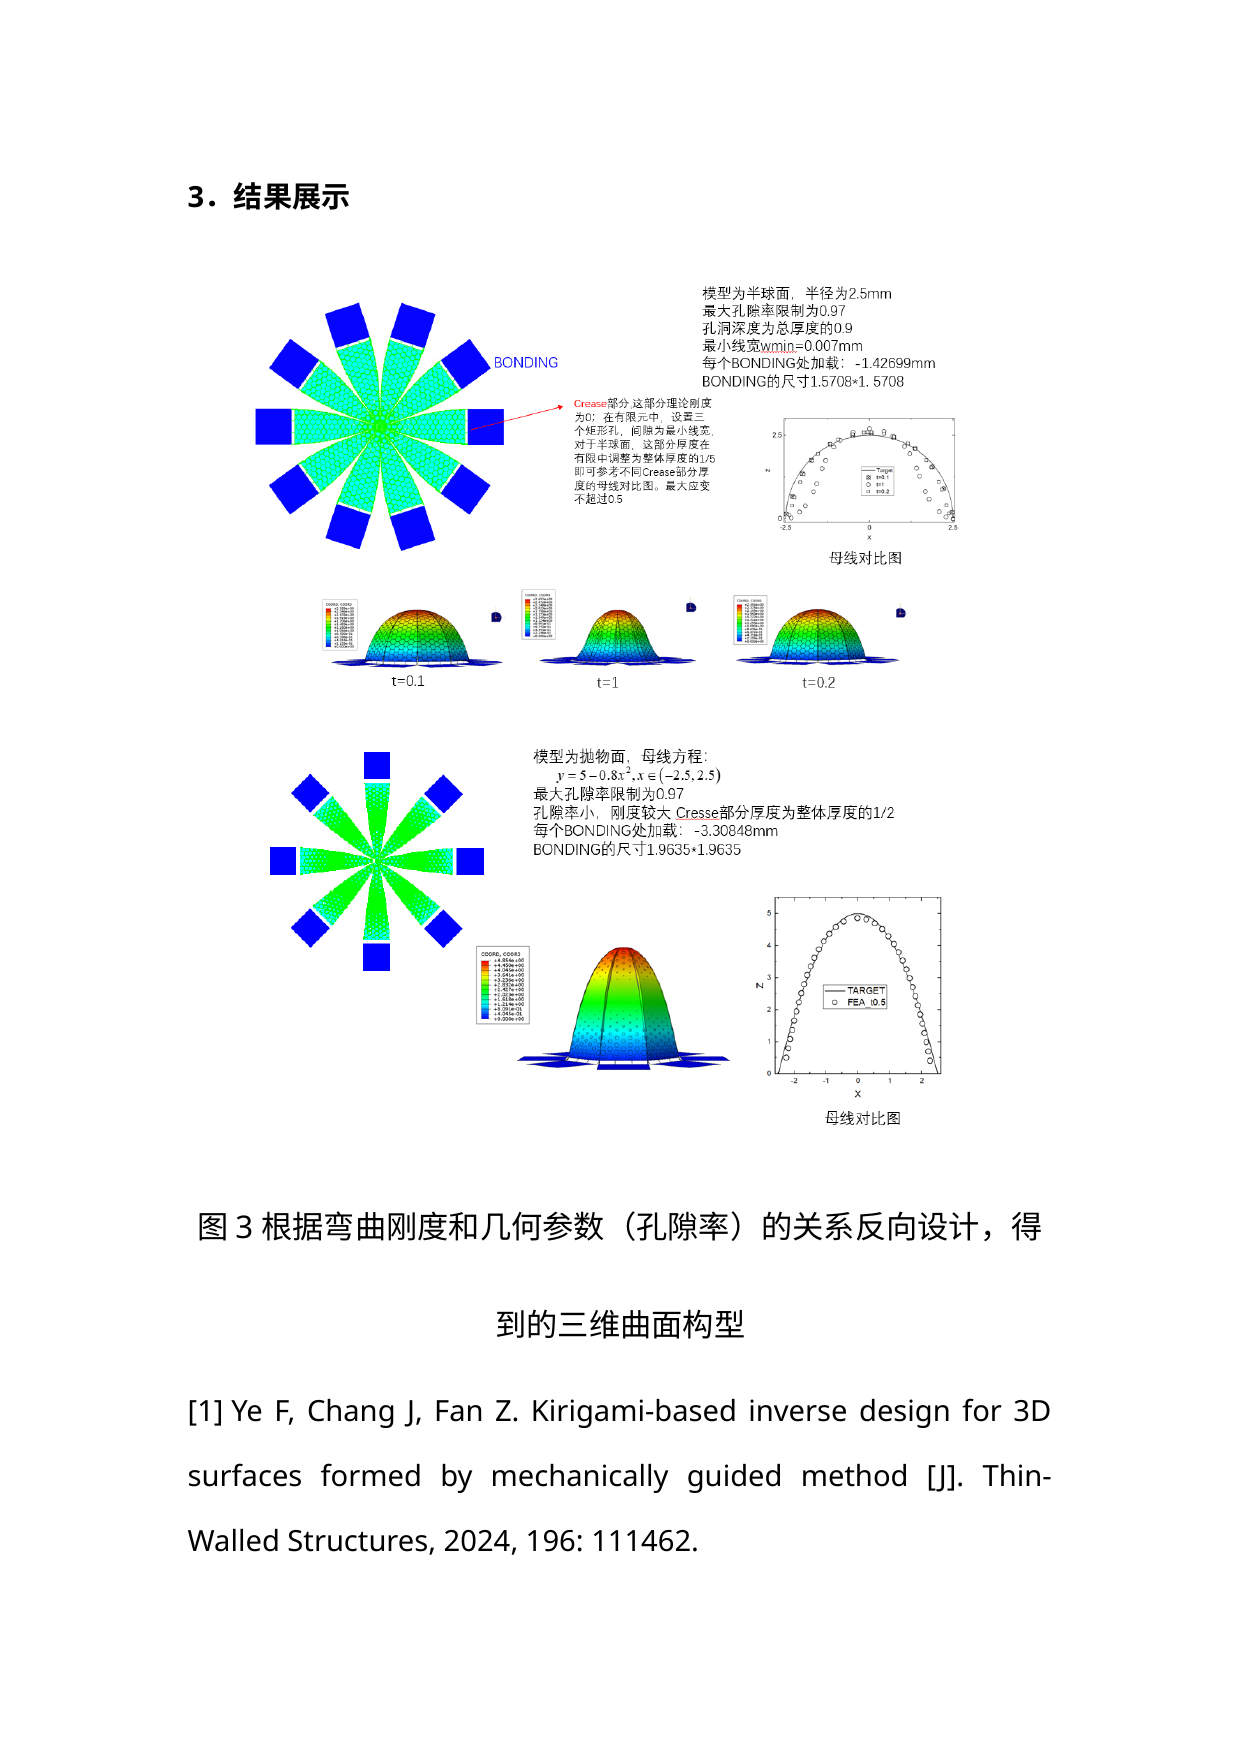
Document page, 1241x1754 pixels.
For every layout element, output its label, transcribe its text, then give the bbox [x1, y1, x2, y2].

text 图3 根据弯曲刚度和几何参数（孔隙率）的关系反向设计，得到的三维曲面构型 [187, 1192, 1053, 1355]
subtitle 结果展示 [187, 162, 1053, 227]
picture [256, 717, 984, 1142]
text [1] Ye F, Chang J, Fan Z. Kirigami-based inverse design for 3D surfaces formed by mechanically guided method [J]. Thin-Walled Structures, 2024, 196: 111462. [187, 1377, 1053, 1572]
picture [249, 275, 991, 694]
